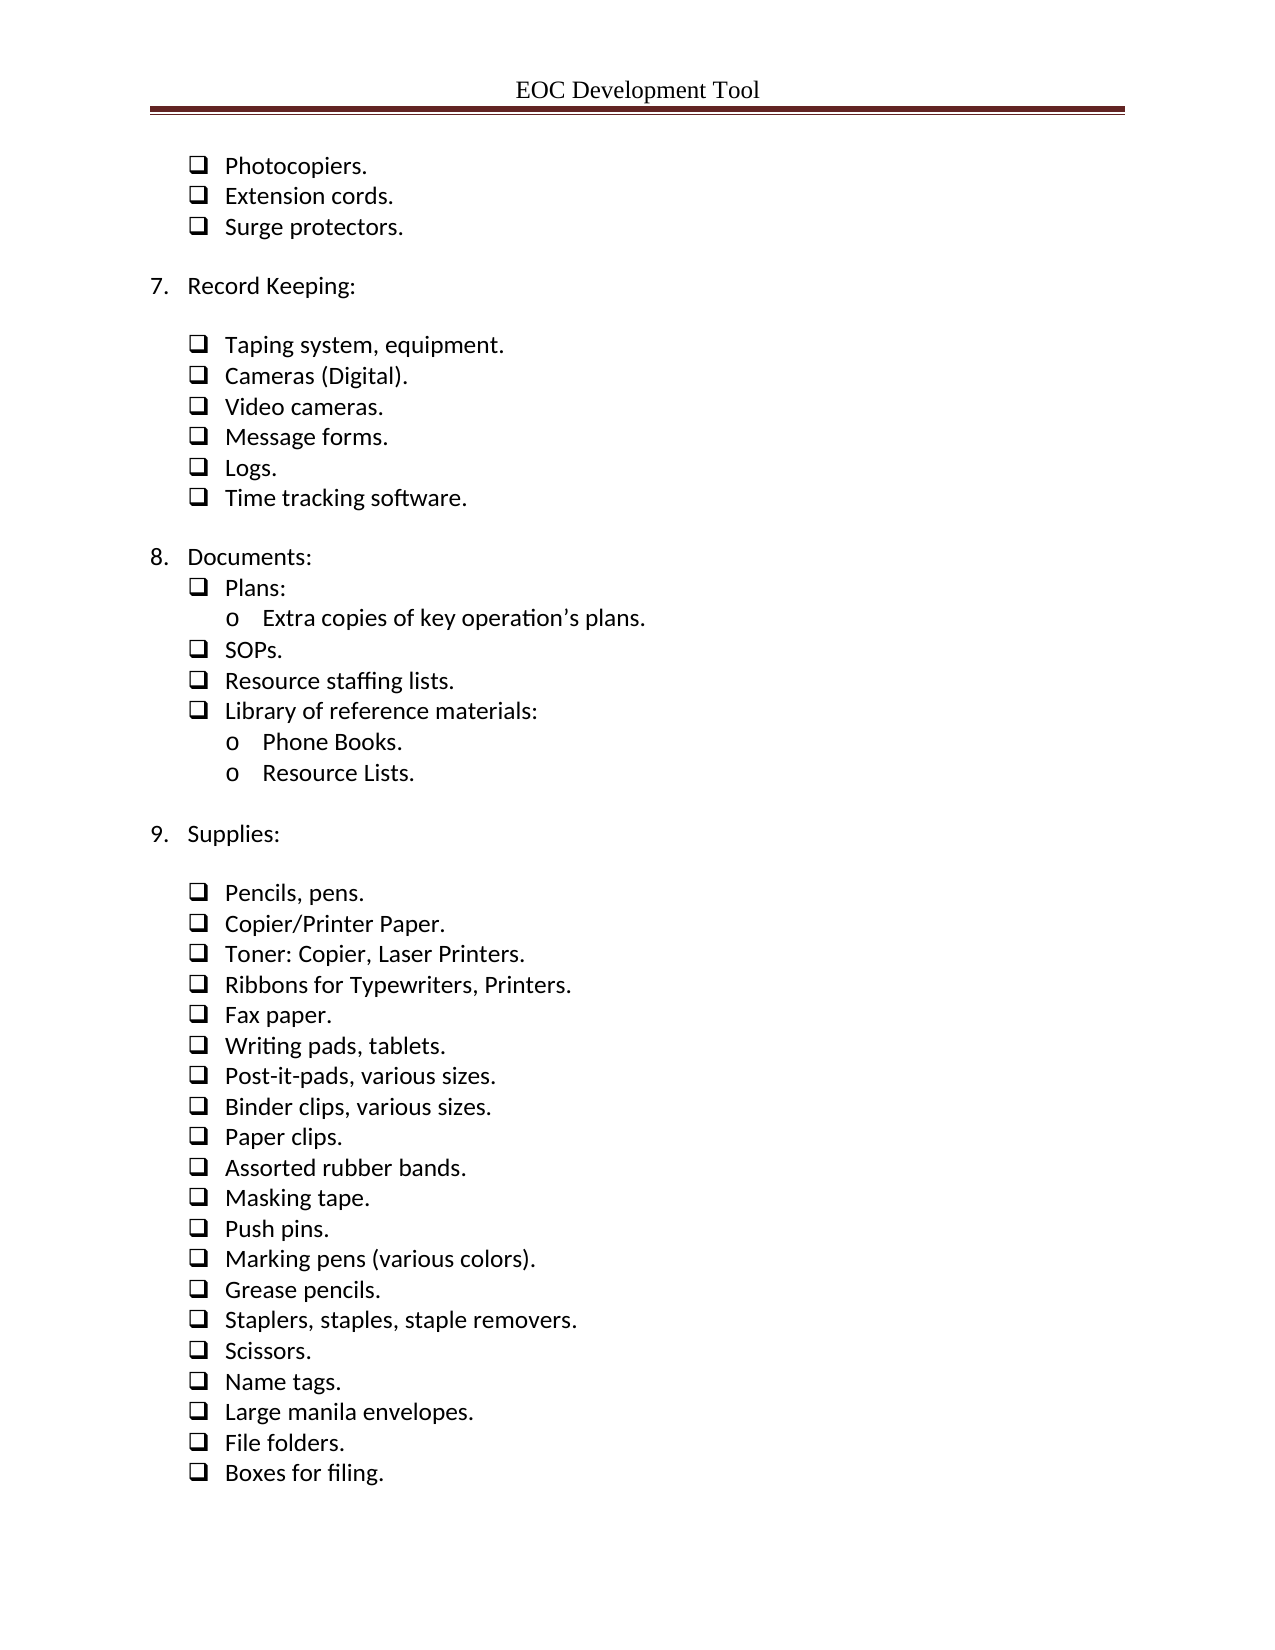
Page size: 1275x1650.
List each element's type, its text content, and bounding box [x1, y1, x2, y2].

list Staplers, staples, staple removers. [187, 1305, 1125, 1335]
list Extra copies of key operation’s plans. [225, 602, 1125, 634]
list File folders. [187, 1427, 1125, 1457]
list Resource staffing lists. [187, 665, 1125, 695]
list Copier/Printer Paper. [187, 908, 1125, 938]
list Extension cords. [187, 181, 1125, 211]
list Video cameras. [187, 391, 1125, 421]
list Scissors. [187, 1335, 1125, 1366]
list Ribbons for Typewriters, Printers. [187, 969, 1125, 999]
list Marking pens (various colors). [187, 1244, 1125, 1274]
list Paper clips. [187, 1122, 1125, 1152]
list Photocopiers. [187, 150, 1125, 181]
list Cameras (Digital). [187, 360, 1125, 391]
list Surge protectors. [187, 211, 1125, 242]
list Name tags. [187, 1366, 1125, 1396]
list Logs. [187, 452, 1125, 482]
list Plans: [187, 572, 1125, 602]
list Boxes for filing. [187, 1457, 1125, 1488]
list Assorted rubber bands. [187, 1152, 1125, 1183]
text 9. Supplies: [150, 818, 1125, 849]
list Masking tape. [187, 1183, 1125, 1213]
text 8. Documents: [150, 541, 1125, 572]
list Binder clips, various sizes. [187, 1091, 1125, 1122]
list Time tracking software. [187, 482, 1125, 513]
list Phone Books. [225, 726, 1125, 758]
list Taping system, equipment. [187, 329, 1125, 360]
list Large manila envelopes. [187, 1396, 1125, 1427]
list Grease pencils. [187, 1274, 1125, 1305]
list Writing pads, tablets. [187, 1030, 1125, 1061]
list Pencils, pens. [187, 877, 1125, 908]
list Fax paper. [187, 999, 1125, 1030]
list SOPs. [187, 634, 1125, 665]
text 7. Record Keeping: [150, 270, 1125, 301]
list Message forms. [187, 421, 1125, 452]
list Library of reference materials: [187, 695, 1125, 726]
list Resource Lists. [225, 758, 1125, 789]
list Toner: Copier, Laser Printers. [187, 938, 1125, 969]
list Push pins. [187, 1213, 1125, 1244]
list Post-it-pads, various sizes. [187, 1061, 1125, 1091]
